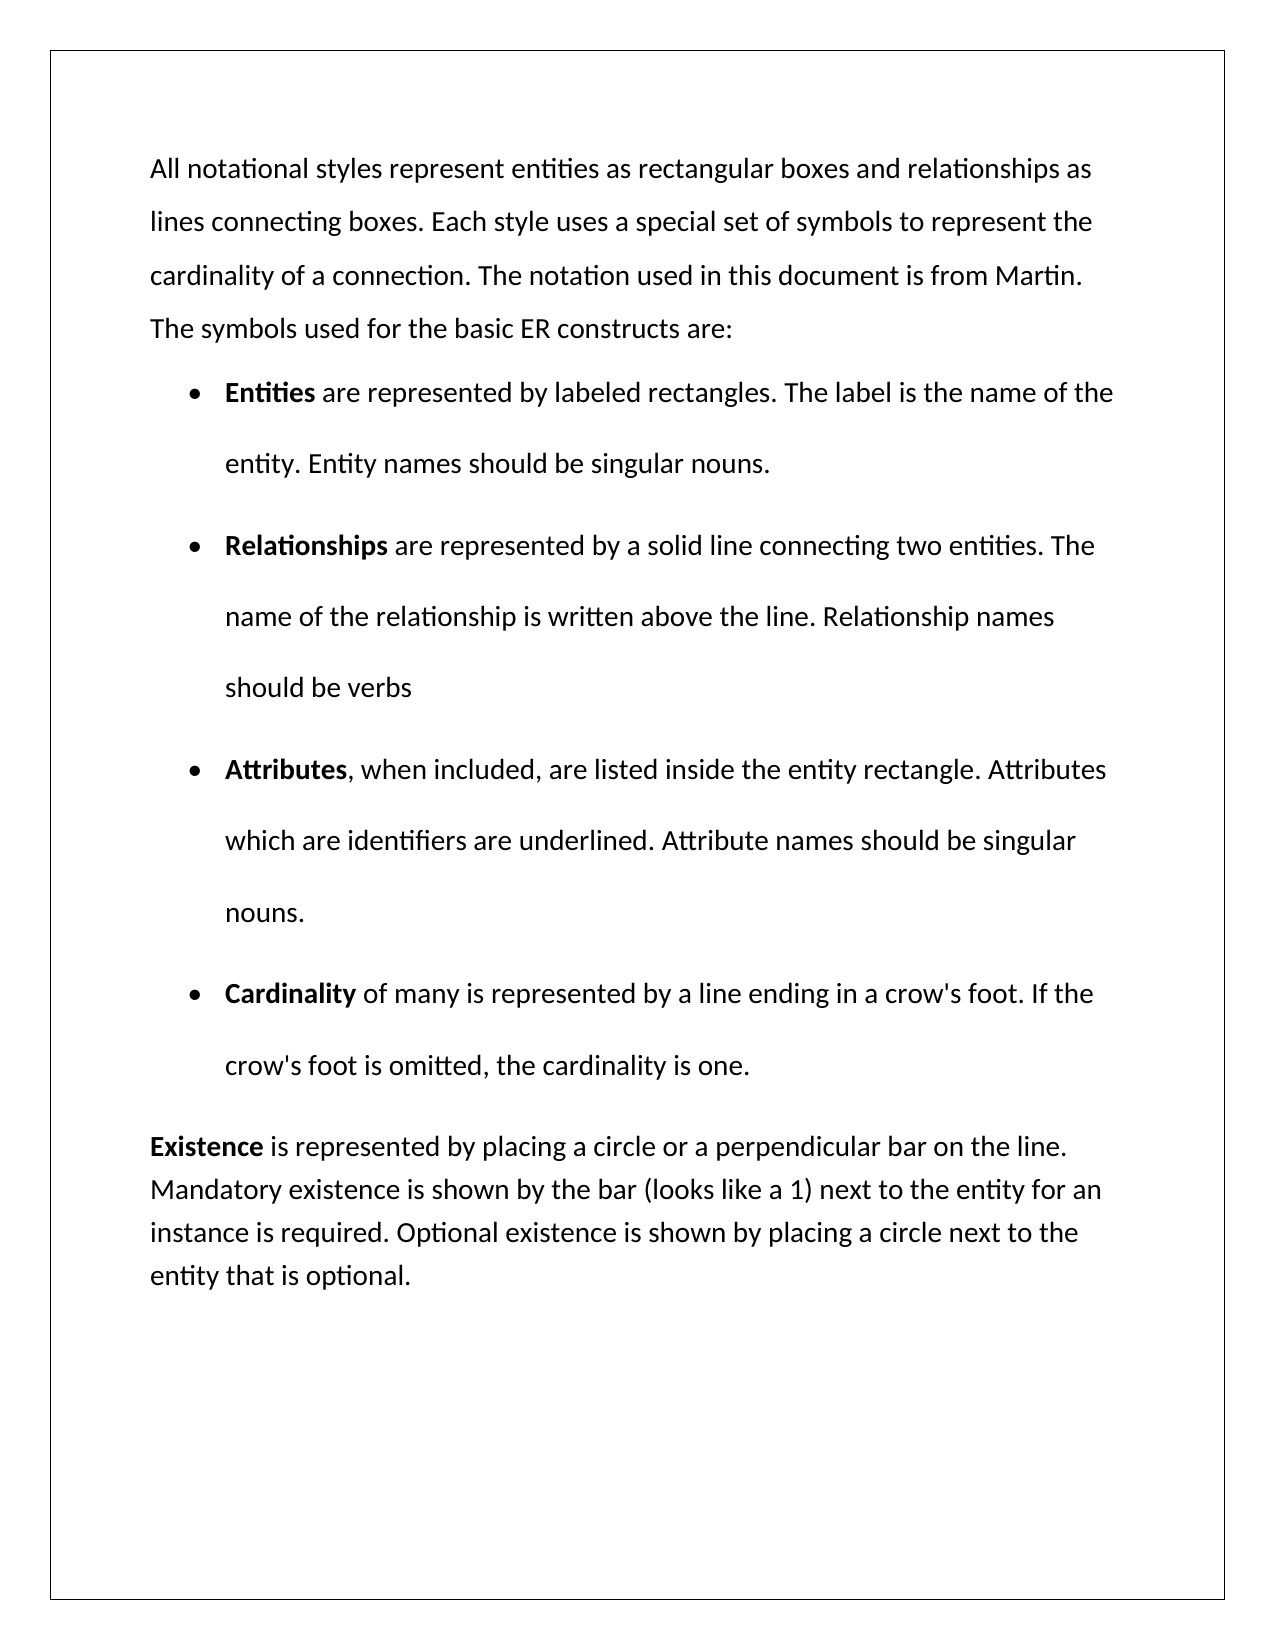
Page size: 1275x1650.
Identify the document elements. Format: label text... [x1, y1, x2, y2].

list Relationships are represented by a solid line connecting two entities. The name of the relationship is written above the line. Relationship names should be verbs [187, 527, 1125, 705]
text Existence is represented by placing a circle or a perpendicular bar on the line. Mandatory existence is shown by the bar (looks like a 1) next to the entity for an instance is required. Optional existence is shown by placing a circle next to the entity that is optional. [150, 1128, 1125, 1293]
list Entities are represented by labeled rectangles. The label is the name of the entity. Entity names should be singular nouns. [187, 374, 1125, 481]
list Cardinality of many is represented by a line ending in a crow's foot. If the crow's foot is omitted, the cardinality is one. [187, 975, 1125, 1082]
list Attributes, when included, are listed inside the entity rectangle. Attributes which are identifiers are underlined. Attribute names should be singular nouns. [187, 751, 1125, 929]
text All notational styles represent entities as rectangular boxes and relationships as lines connecting boxes. Each style uses a special set of symbols to represent the cardinality of a connection. The notation used in this document is from Martin. The symbols used for the basic ER constructs are: [150, 150, 1125, 346]
